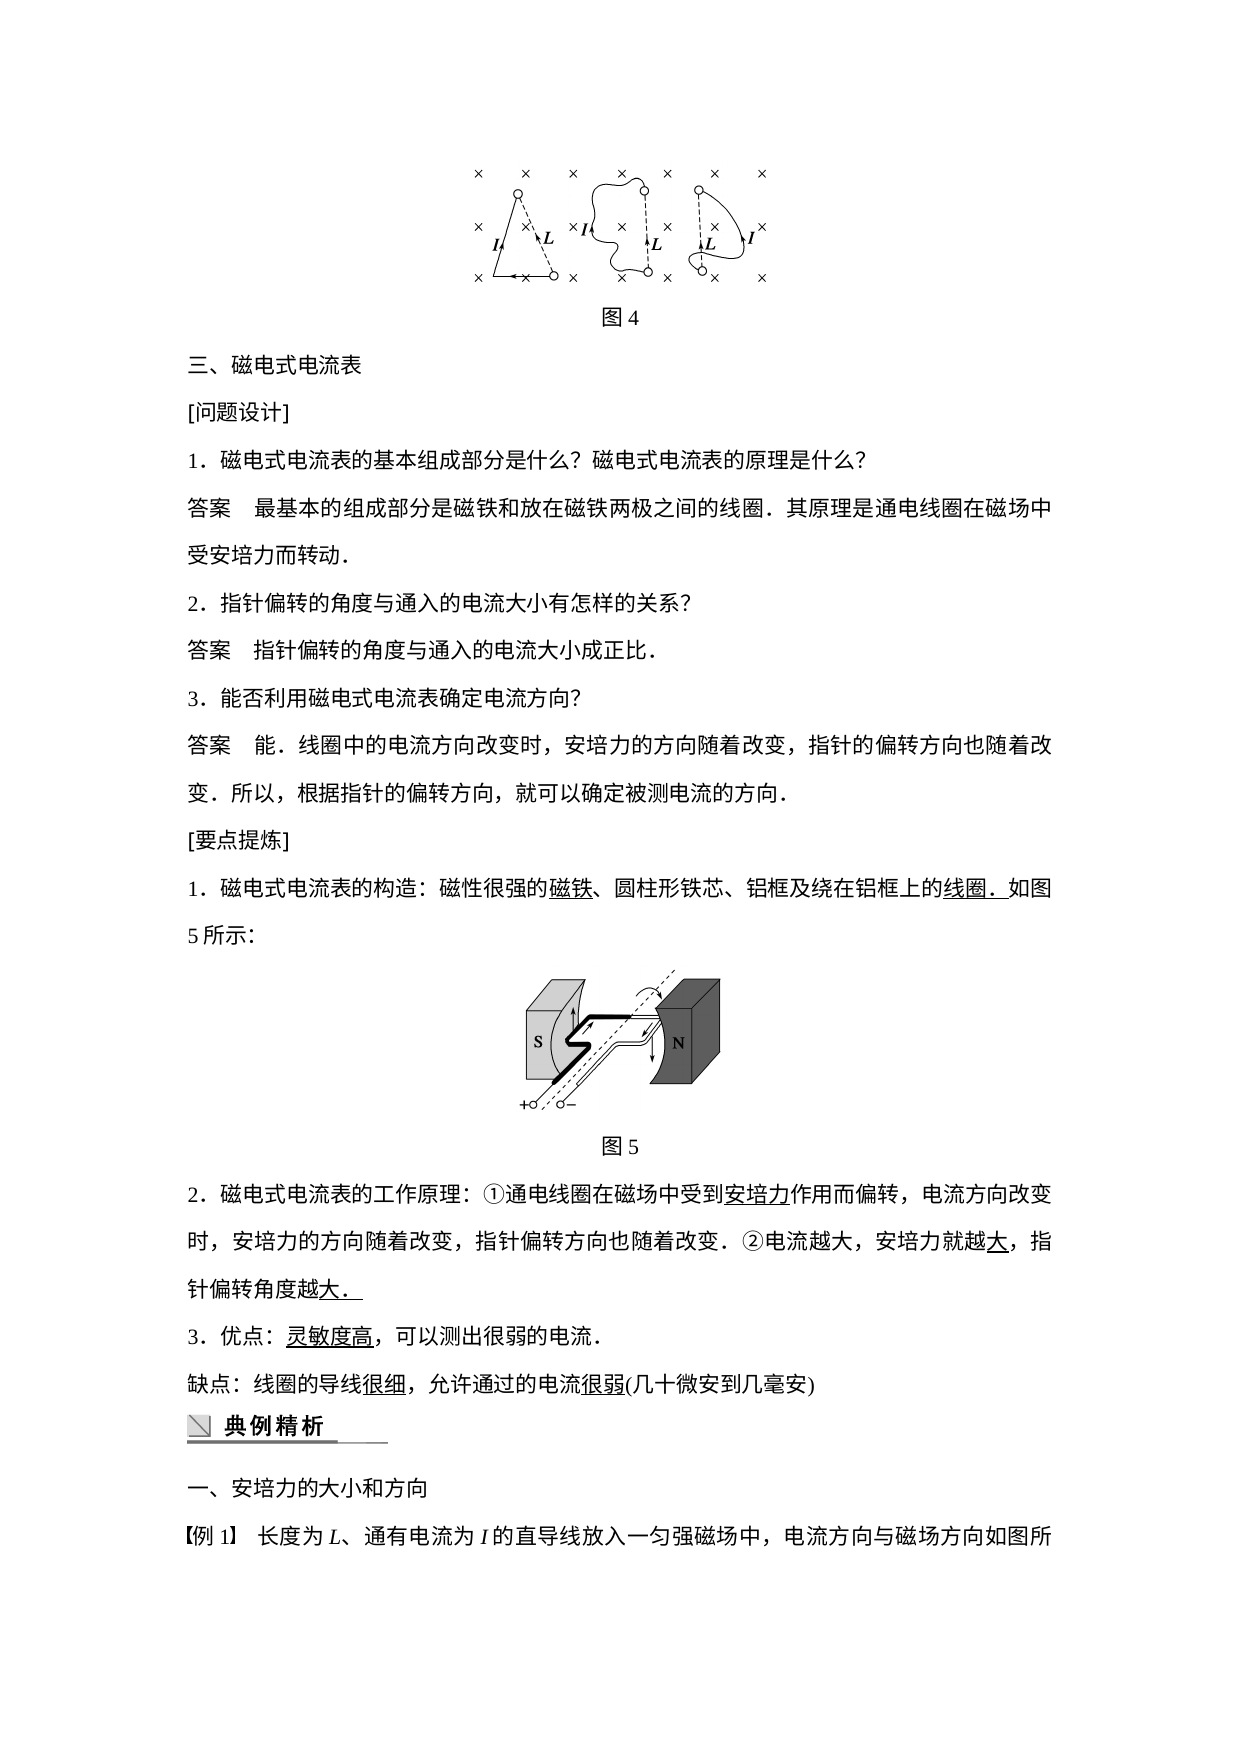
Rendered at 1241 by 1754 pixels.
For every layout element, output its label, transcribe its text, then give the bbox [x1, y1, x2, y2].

text [要点提炼] [187, 823, 1053, 855]
text 缺点：线圈的导线很细，允许通过的电流很弱(几十微安到几毫安) [187, 1367, 1053, 1398]
picture [187, 1526, 193, 1544]
text 答案 最基本的组成部分是磁铁和放在磁铁两极之间的线圈．其原理是通电线圈在磁场中受安培力而转动． [187, 491, 1053, 570]
text 答案 指针偏转的角度与通入的电流大小成正比． [187, 633, 1053, 665]
text 答案 能．线圈中的电流方向改变时，安培力的方向随着改变，指针的偏转方向也随着改变．所以，根据指针的偏转方向，就可以确定被测电流的方向． [187, 728, 1053, 807]
text 2．磁电式电流表的工作原理：①通电线圈在磁场中受到安培力作用而偏转，电流方向改变时，安培力的方向随着改变，指针偏转方向也随着改变．②电流越大，安培力就越大，指针偏转角度越大． [187, 1177, 1053, 1303]
text 1．磁电式电流表的基本组成部分是什么？磁电式电流表的原理是什么？ [187, 443, 1053, 475]
text 1．磁电式电流表的构造：磁性很强的磁铁、圆柱形铁芯、铝框及绕在铝框上的线圈．如图5所示： [187, 871, 1053, 950]
text 3．能否利用磁电式电流表确定电流方向？ [187, 681, 1053, 712]
text 3．优点：灵敏度高，可以测出很弱的电流． [187, 1319, 1053, 1351]
picture [187, 1413, 388, 1457]
text 2．指针偏转的角度与通入的电流大小有怎样的关系？ [187, 586, 1053, 617]
picture [516, 965, 724, 1114]
text 图4 [187, 300, 1053, 332]
text [问题设计] [187, 395, 1053, 427]
text 图5 [187, 1129, 1053, 1161]
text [187, 1519, 1053, 1550]
text 三、磁电式电流表 [187, 348, 1053, 379]
text 一、安培力的大小和方向 [187, 1471, 1053, 1503]
picture [467, 161, 773, 286]
picture [230, 1526, 235, 1544]
